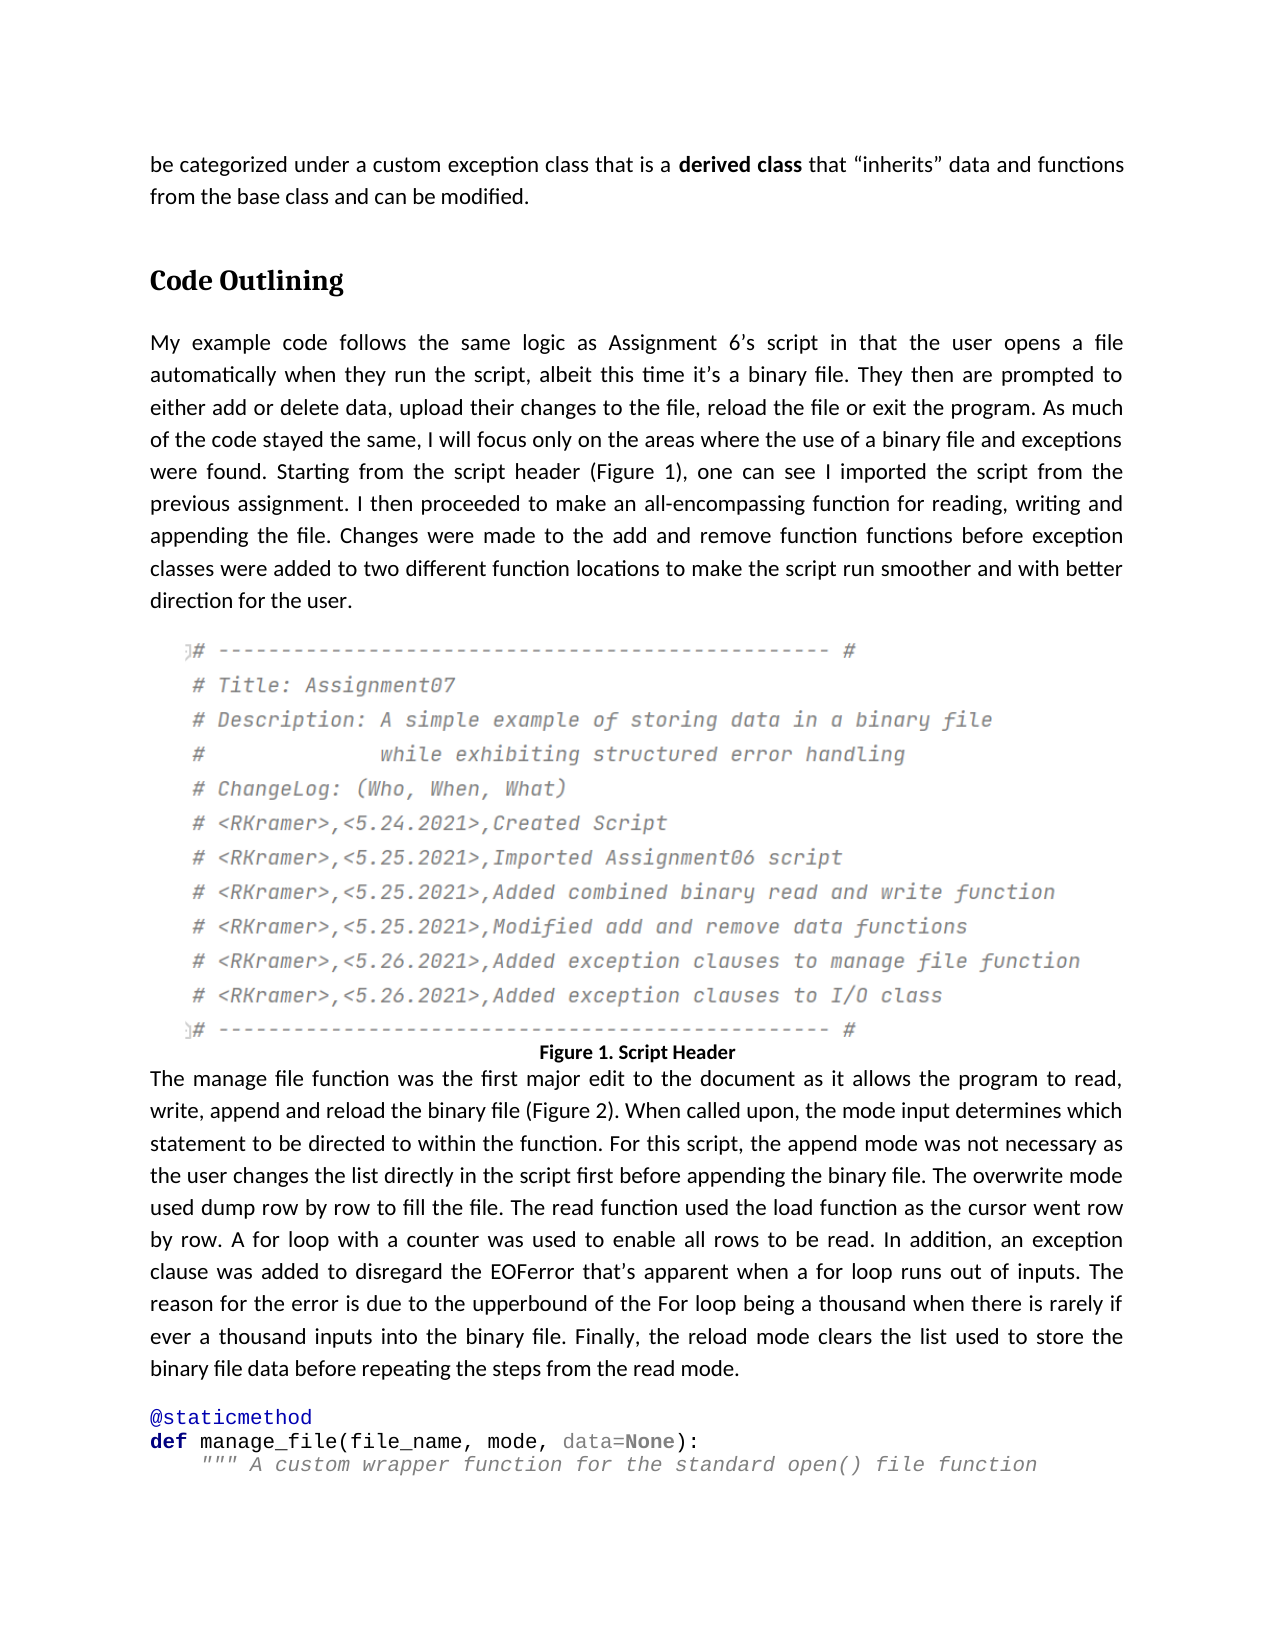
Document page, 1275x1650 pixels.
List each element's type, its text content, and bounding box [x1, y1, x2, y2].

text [150, 150, 1125, 210]
text Figure 1. Script Header [150, 1039, 1125, 1064]
text The manage file function was the first major edit to the document as it allows the program to read, write, append and reload the binary file (Figure 2). When called upon, the mode input determines which statement to be directed to within the function. For this script, the append mode was not necessary as the user changes the list directly in the script first before appending the binary file. The overwrite mode used dump row by row to fill the file. The read function used the load function as the cursor went row by row. A for loop with a counter was used to enable all rows to be read. In addition, an exception clause was added to disregard the EOFerror that’s apparent when a for loop runs out of inputs. The reason for the error is due to the upperbound of the For loop being a thousand when there is rarely if ever a thousand inputs into the binary file. Finally, the reload mode clears the list used to store the binary file data before repeating the steps from the read mode. [150, 1064, 1125, 1382]
picture [185, 638, 1090, 1039]
text My example code follows the same logic as Assignment 6’s script in that the user opens a file automatically when they run the script, albeit this time it’s a binary file. They then are prompted to either add or delete data, upload their changes to the file, reload the file or exit the program. As much of the code stayed the same, I will focus only on the areas where the use of a binary file and exceptions were found. Starting from the script header (Figure 1), one can see I imported the script from the previous assignment. I then proceeded to make an all-encompassing function for reading, writing and appending the file. Changes were made to the add and remove function functions before exception classes were added to two different function locations to make the script run smoother and with better direction for the user. [150, 328, 1125, 614]
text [150, 1407, 1125, 1478]
subtitle Code Outlining [150, 264, 1125, 298]
